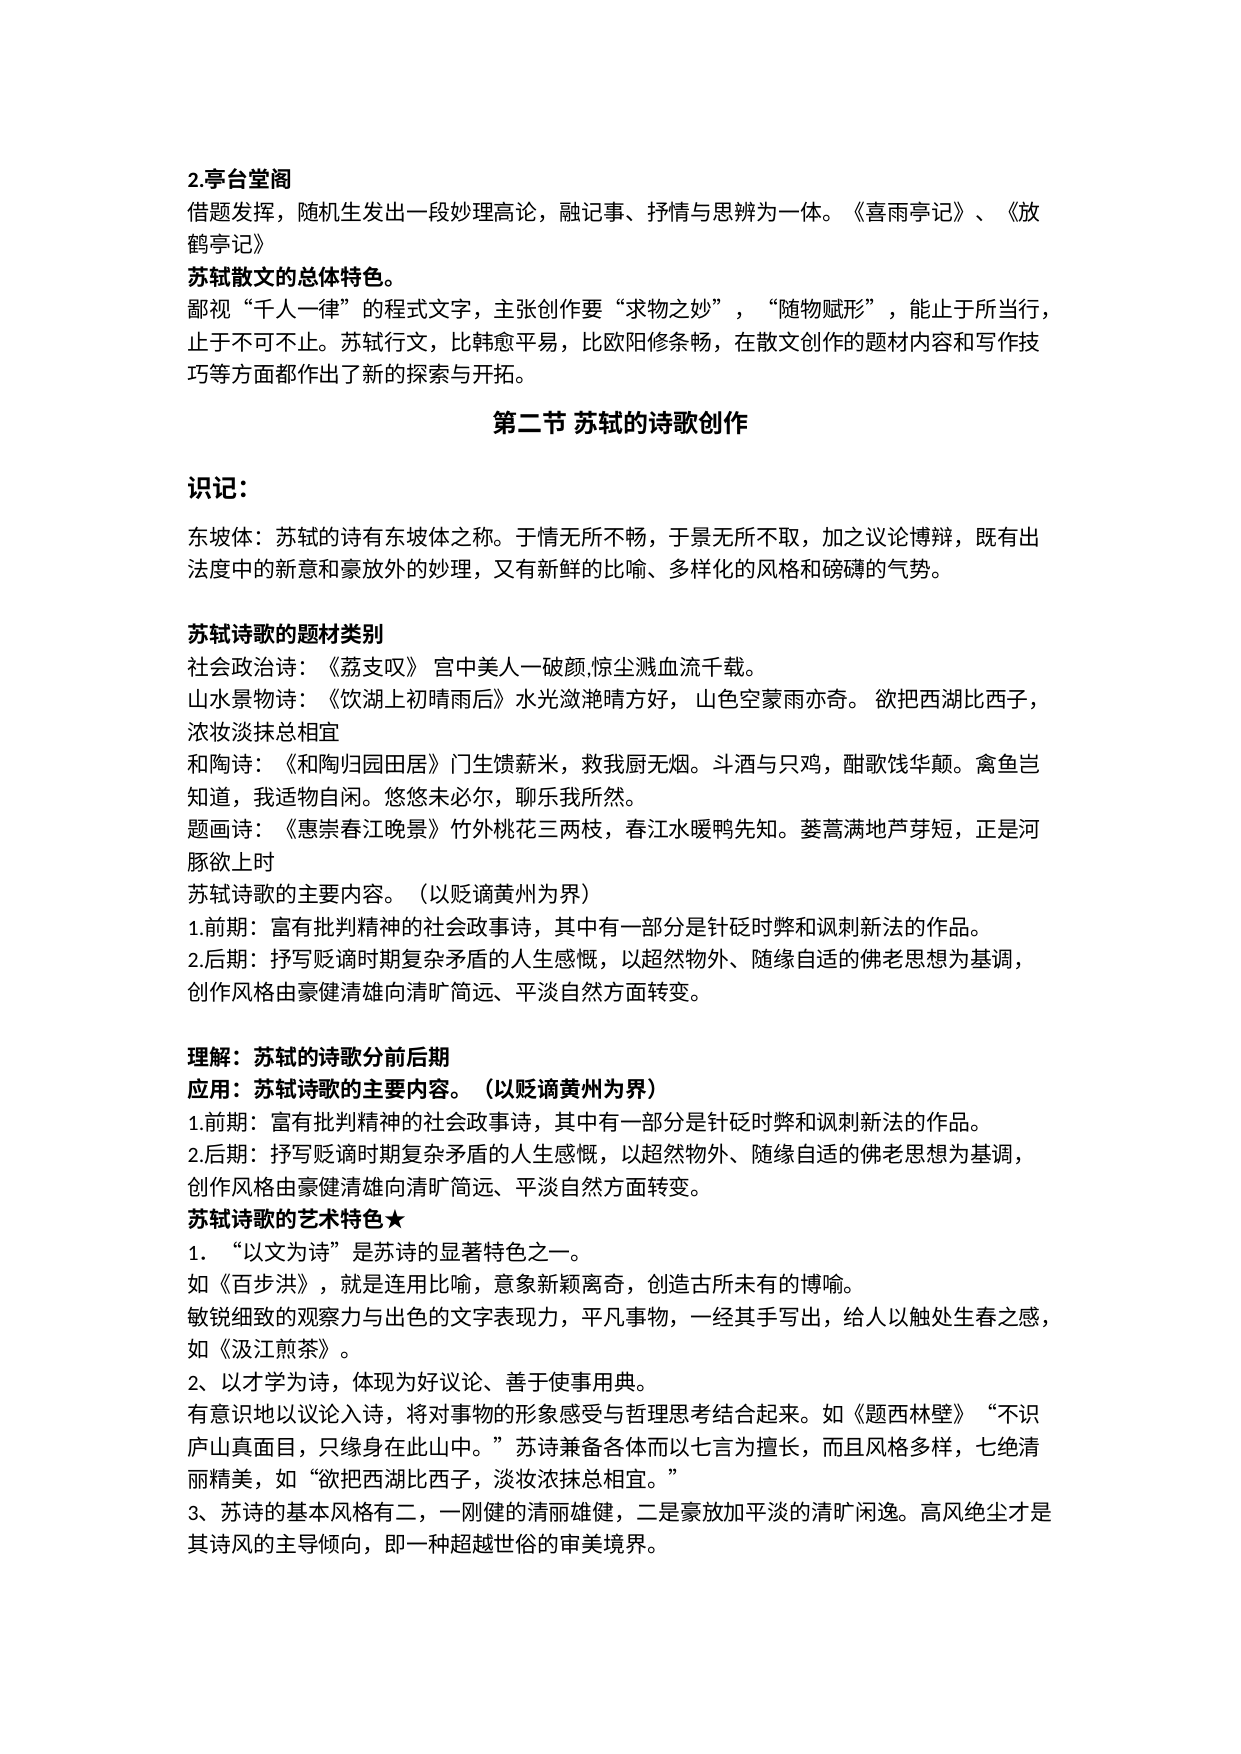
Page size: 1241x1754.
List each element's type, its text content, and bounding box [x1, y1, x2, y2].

text 2.后期：抒写贬谪时期复杂矛盾的人生感慨，以超然物外、随缘自适的佛老思想为基调，创作风格由豪健清雄向清旷简远、平淡自然方面转变。 [187, 1137, 1053, 1202]
text 社会政治诗：《荔支叹》 宫中美人一破颜,惊尘溅血流千载。 [187, 649, 1053, 682]
text 2.后期：抒写贬谪时期复杂矛盾的人生感慨，以超然物外、随缘自适的佛老思想为基调，创作风格由豪健清雄向清旷简远、平淡自然方面转变。 [187, 942, 1053, 1007]
text 2、以才学为诗，体现为好议论、善于使事用典。 [187, 1364, 1053, 1397]
text 东坡体：苏轼的诗有东坡体之称。于情无所不畅，于景无所不取，加之议论博辩，既有出法度中的新意和豪放外的妙理，又有新鲜的比喻、多样化的风格和磅礴的气势。 [187, 519, 1053, 584]
text 理解：苏轼的诗歌分前后期 [187, 1039, 1053, 1072]
text 苏轼诗歌的主要内容。（以贬谪黄州为界） [187, 877, 1053, 909]
text 如《百步洪》，就是连用比喻，意象新颖离奇，创造古所未有的博喻。 [187, 1267, 1053, 1299]
text 借题发挥，随机生发出一段妙理高论，融记事、抒情与思辨为一体。《喜雨亭记》、《放鹤亭记》 [187, 194, 1053, 259]
text 应用：苏轼诗歌的主要内容。（以贬谪黄州为界） [187, 1072, 1053, 1104]
text 苏轼散文的总体特色。 [187, 259, 1053, 292]
text 1.前期：富有批判精神的社会政事诗，其中有一部分是针砭时弊和讽刺新法的作品。 [187, 1104, 1053, 1137]
text 题画诗：《惠崇春江晚景》竹外桃花三两枝，春江水暖鸭先知。蒌蒿满地芦芽短，正是河豚欲上时 [187, 812, 1053, 877]
text 苏轼诗歌的艺术特色★ [187, 1202, 1053, 1234]
text 有意识地以议论入诗，将对事物的形象感受与哲理思考结合起来。如《题西林壁》“不识庐山真面目，只缘身在此山中。”苏诗兼备各体而以七言为擅长，而且风格多样，七绝清丽精美，如“欲把西湖比西子，淡妆浓抹总相宜。” [187, 1397, 1053, 1494]
text 敏锐细致的观察力与出色的文字表现力，平凡事物，一经其手写出，给人以触处生春之感，如《汲江煎茶》。 [187, 1299, 1053, 1364]
text 第二节 苏轼的诗歌创作 [187, 389, 1053, 454]
text 1．“以文为诗”是苏诗的显著特色之一。 [187, 1234, 1053, 1267]
text 2.亭台堂阁 [187, 162, 1053, 194]
text 3、苏诗的基本风格有二，一刚健的清丽雄健，二是豪放加平淡的清旷闲逸。高风绝尘才是其诗风的主导倾向，即一种超越世俗的审美境界。 [187, 1494, 1053, 1559]
text 山水景物诗：《饮湖上初晴雨后》水光潋滟晴方好， 山色空蒙雨亦奇。 欲把西湖比西子， 浓妆淡抹总相宜 [187, 682, 1053, 747]
text 识记： [187, 454, 1053, 519]
text 鄙视“千人一律”的程式文字，主张创作要“求物之妙”，“随物赋形”，能止于所当行，止于不可不止。苏轼行文，比韩愈平易，比欧阳修条畅，在散文创作的题材内容和写作技巧等方面都作出了新的探索与开拓。 [187, 292, 1053, 389]
text 1.前期：富有批判精神的社会政事诗，其中有一部分是针砭时弊和讽刺新法的作品。 [187, 909, 1053, 942]
text 和陶诗：《和陶归园田居》门生馈薪米，救我厨无烟。斗酒与只鸡，酣歌饯华颠。禽鱼岂知道，我适物自闲。悠悠未必尔，聊乐我所然。 [187, 747, 1053, 812]
text 苏轼诗歌的题材类别 [187, 617, 1053, 649]
